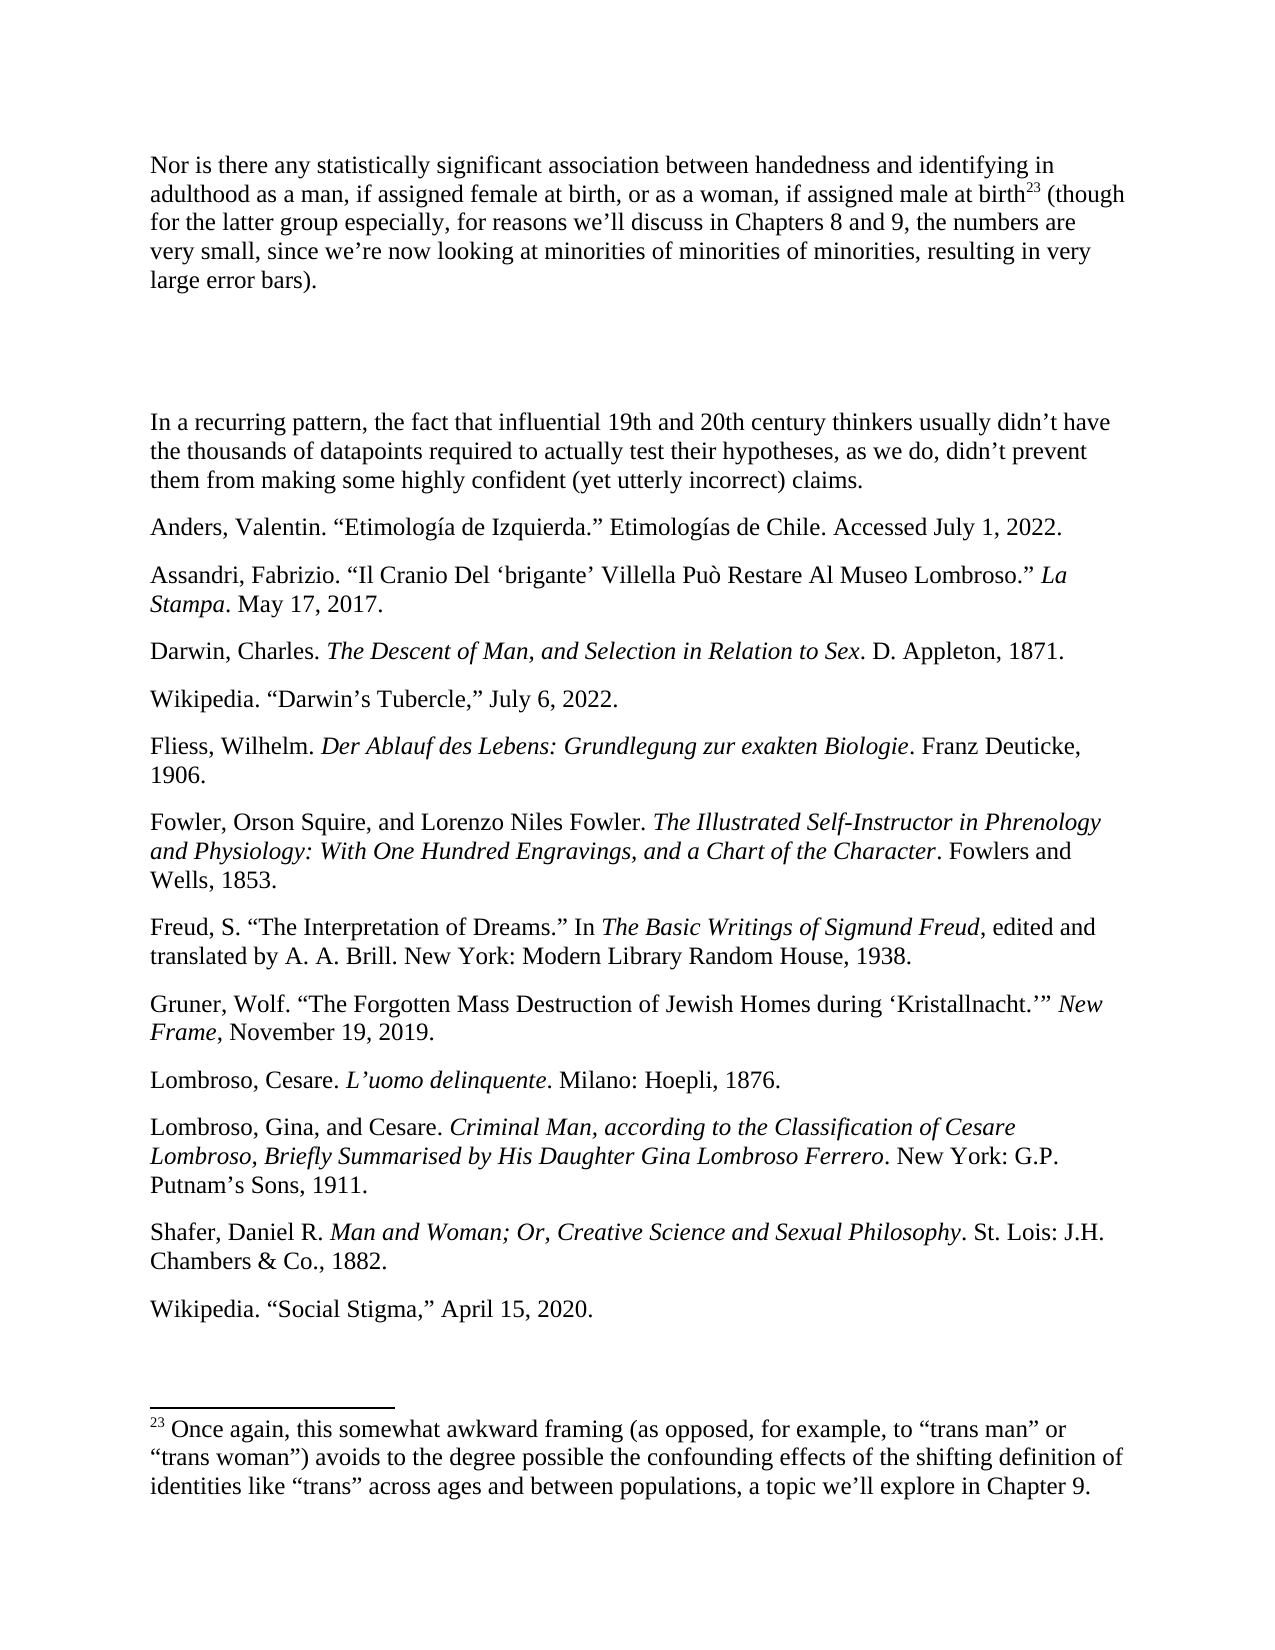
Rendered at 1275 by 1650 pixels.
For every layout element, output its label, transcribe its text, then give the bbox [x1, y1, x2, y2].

text Gruner, Wolf. “The Forgotten Mass Destruction of Jewish Homes during ‘Kristallnacht.’” New Frame, November 19, 2019. [150, 989, 1125, 1046]
text Darwin, Charles. The Descent of Man, and Selection in Relation to Sex. D. Appleton, 1871. [150, 636, 1125, 665]
text Freud, S. “The Interpretation of Dreams.” In The Basic Writings of Sigmund Freud, edited and translated by A. A. Brill. New York: Modern Library Random House, 1938. [150, 912, 1125, 970]
text Lombroso, Gina, and Cesare. Criminal Man, according to the Classification of Cesare Lombroso, Briefly Summarised by His Daughter Gina Lombroso Ferrero. New York: G.P. Putnam’s Sons, 1911. [150, 1112, 1125, 1199]
text Lombroso, Cesare. L’uomo delinquente. Milano: Hoepli, 1876. [150, 1065, 1125, 1094]
text Nor is there any statistically significant association between handedness and identifying in adulthood as a man, if assigned female at birth, or as a woman, if assigned male at birth (though for the latter group especially, for reasons we’ll discuss in Chapters 8 and 9, the numbers are very small, since we’re now looking at minorities of minorities of minorities, resulting in very large error bars). [150, 150, 1125, 294]
text Wikipedia. “Social Stigma,” April 15, 2020. [150, 1294, 1125, 1322]
text In a recurring pattern, the fact that influential 19th and 20th century thinkers usually didn’t have the thousands of datapoints required to actually test their hypotheses, as we do, didn’t prevent them from making some highly confident (yet utterly incorrect) claims. [150, 407, 1125, 494]
text Anders, Valentin. “Etimología de Izquierda.” Etimologías de Chile. Accessed July 1, 2022. [150, 512, 1125, 541]
text Assandri, Fabrizio. “Il Cranio Del ‘brigante’ Villella Può Restare Al Museo Lombroso.” La Stampa. May 17, 2017. [150, 560, 1125, 617]
text Fliess, Wilhelm. Der Ablauf des Lebens: Grundlegung zur exakten Biologie. Franz Deuticke, 1906. [150, 731, 1125, 789]
text Wikipedia. “Darwin’s Tubercle,” July 6, 2022. [150, 684, 1125, 712]
text Shafer, Daniel R. Man and Woman; Or, Creative Science and Sexual Philosophy. St. Lois: J.H. Chambers & Co., 1882. [150, 1217, 1125, 1275]
text Fowler, Orson Squire, and Lorenzo Niles Fowler. The Illustrated Self-Instructor in Phrenology and Physiology: With One Hundred Engravings, and a Chart of the Character. Fowlers and Wells, 1853. [150, 807, 1125, 894]
